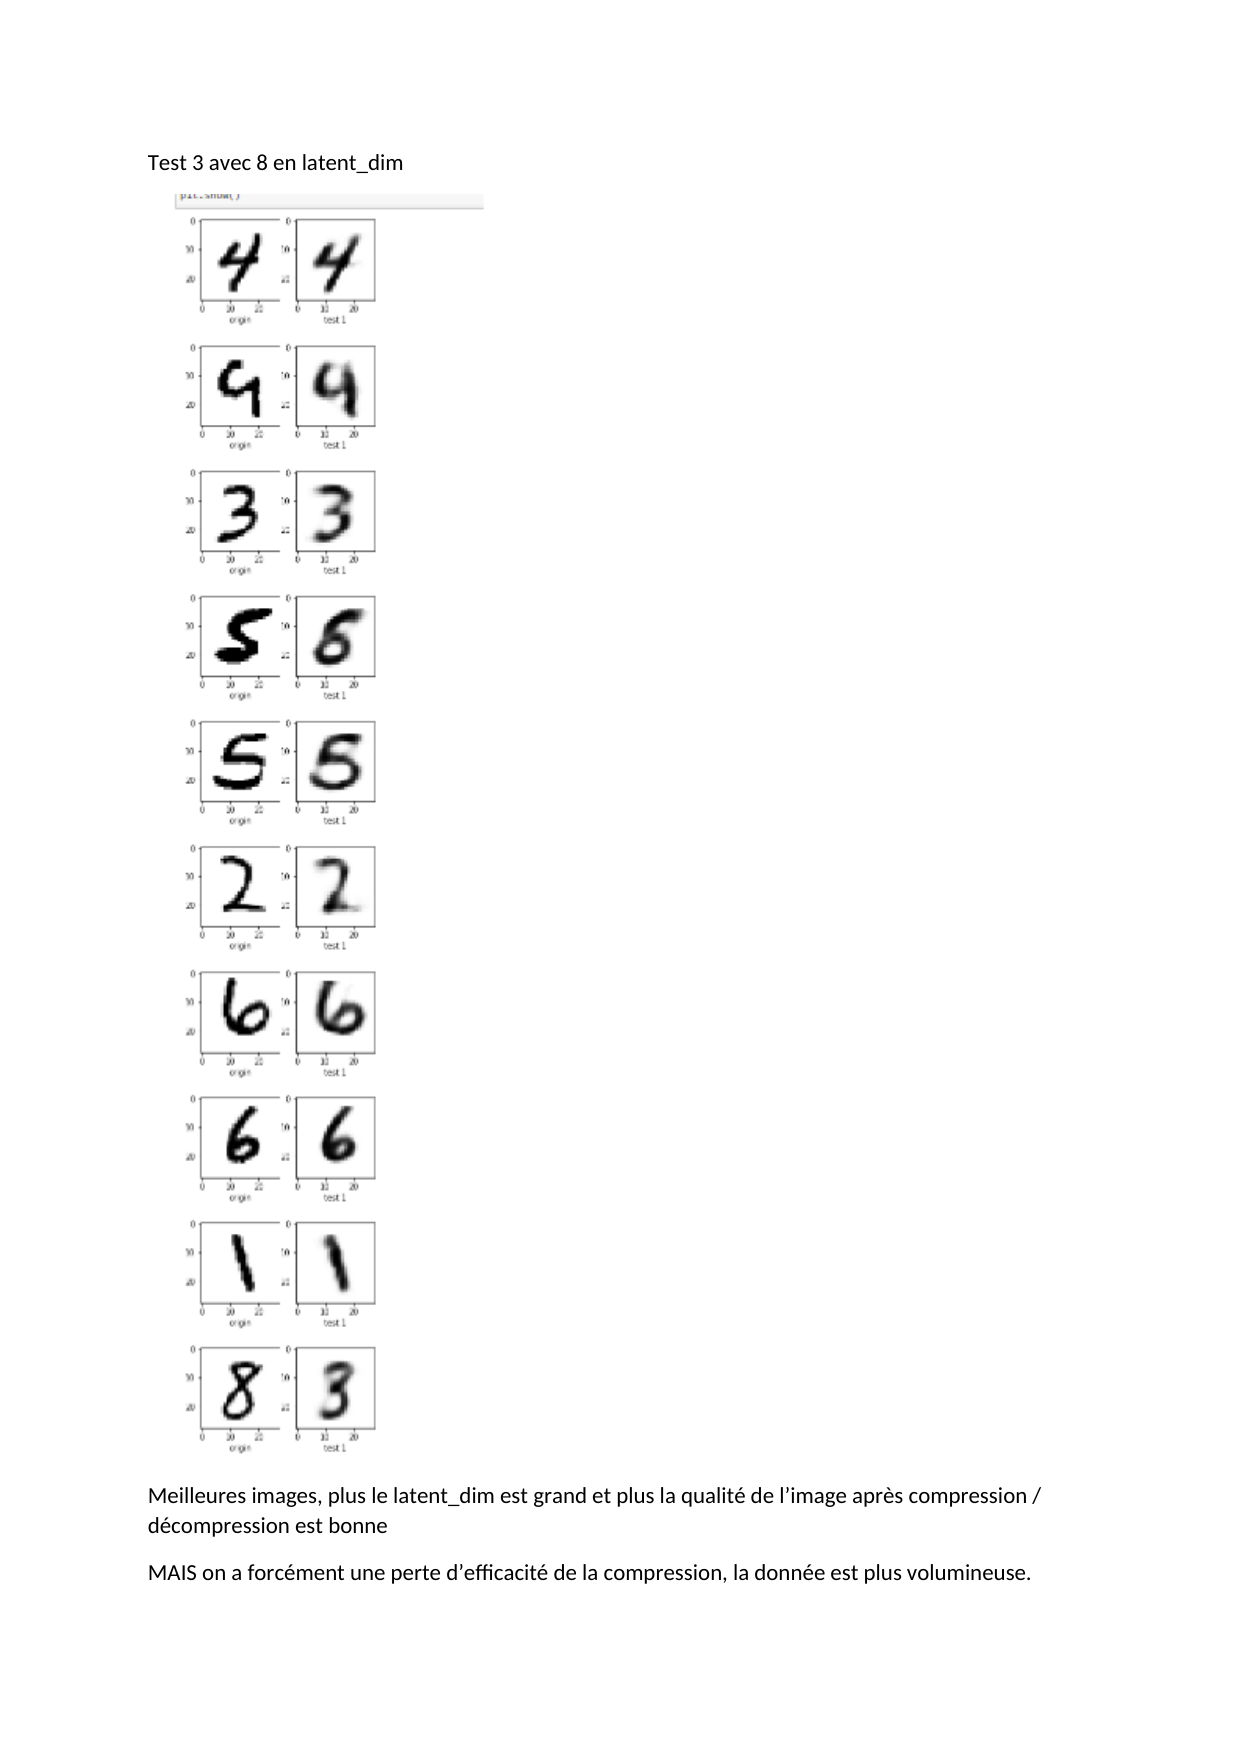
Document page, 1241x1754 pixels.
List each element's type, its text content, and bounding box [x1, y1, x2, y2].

text Meilleures images, plus le latent_dim est grand et plus la qualité de l’image après compression / décompression est bonne [148, 1481, 1093, 1539]
text Test 3 avec 8 en latent_dim [148, 148, 1093, 176]
text MAIS on a forcément une perte d’efficacité de la compression, la donnée est plus volumineuse. [148, 1558, 1093, 1586]
picture [147, 194, 484, 1463]
